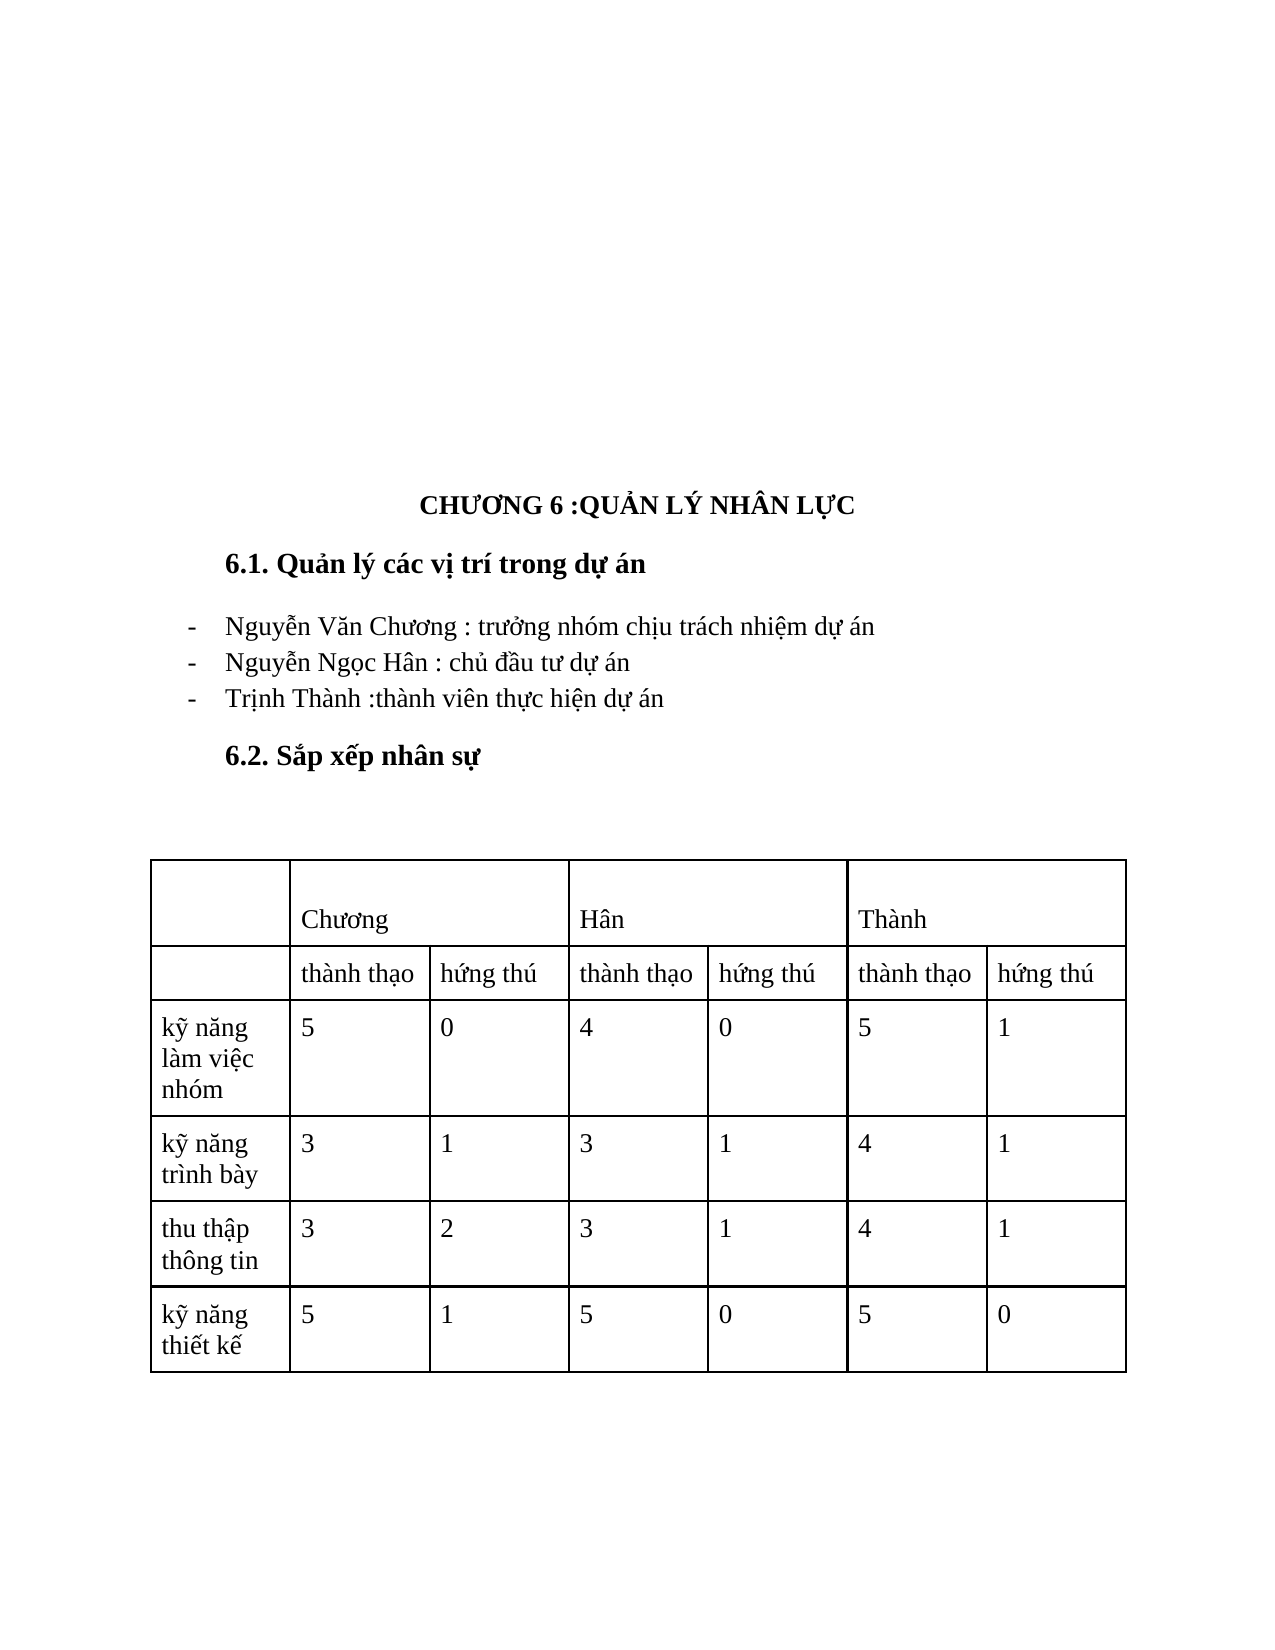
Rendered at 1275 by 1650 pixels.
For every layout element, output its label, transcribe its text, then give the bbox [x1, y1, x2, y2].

table_cell 5 [849, 1288, 986, 1371]
table_cell 1 [431, 1288, 568, 1371]
table_cell 0 [709, 1288, 846, 1371]
table_cell 3 [570, 1117, 707, 1200]
list Nguyễn Văn Chương : trưởng nhóm chịu trách nhiệm dự án [187, 610, 1125, 641]
table_header Chương [291, 861, 568, 944]
table_cell hứng thú [431, 947, 568, 998]
table_cell 5 [570, 1288, 707, 1371]
table_cell 0 [431, 1001, 568, 1115]
table_header [152, 861, 289, 944]
table_cell hứng thú [988, 947, 1125, 998]
subtitle CHƯƠNG 6 :QUẢN LÝ NHÂN LỰC [150, 489, 1125, 521]
table_cell 5 [849, 1001, 986, 1115]
table_cell kỹ năng làm việc nhóm [152, 1001, 289, 1115]
table_cell 1 [988, 1001, 1125, 1115]
table_cell hứng thú [709, 947, 846, 998]
table_cell 2 [431, 1202, 568, 1285]
table_cell 1 [709, 1117, 846, 1200]
table_cell thành thạo [570, 947, 707, 998]
table_cell 4 [849, 1117, 986, 1200]
table_cell 3 [291, 1117, 429, 1200]
table_cell kỹ năng thiết kế [152, 1288, 289, 1371]
table_cell 1 [431, 1117, 568, 1200]
subtitle 6.2. Sắp xếp nhân sự [225, 738, 1125, 772]
list Trịnh Thành :thành viên thực hiện dự án [187, 682, 1125, 713]
table_cell 1 [709, 1202, 846, 1285]
table_cell thu thập thông tin [152, 1202, 289, 1285]
table_cell thành thạo [849, 947, 986, 998]
subtitle 6.1. Quản lý các vị trí trong dự án [225, 546, 1125, 579]
table_cell 4 [849, 1202, 986, 1285]
table_cell 0 [709, 1001, 846, 1115]
table_cell 1 [988, 1202, 1125, 1285]
table_header Thành [849, 861, 1125, 944]
table_cell 0 [988, 1288, 1125, 1371]
table_cell 3 [570, 1202, 707, 1285]
list Nguyễn Ngọc Hân : chủ đầu tư dự án [187, 646, 1125, 677]
table_cell 4 [570, 1001, 707, 1115]
table_cell 1 [988, 1117, 1125, 1200]
table_cell 5 [291, 1001, 429, 1115]
table_cell [152, 947, 289, 998]
table_cell kỹ năng trình bày [152, 1117, 289, 1200]
table_header Hân [570, 861, 846, 944]
table_cell 5 [291, 1288, 429, 1371]
table_cell thành thạo [291, 947, 429, 998]
table_cell 3 [291, 1202, 429, 1285]
